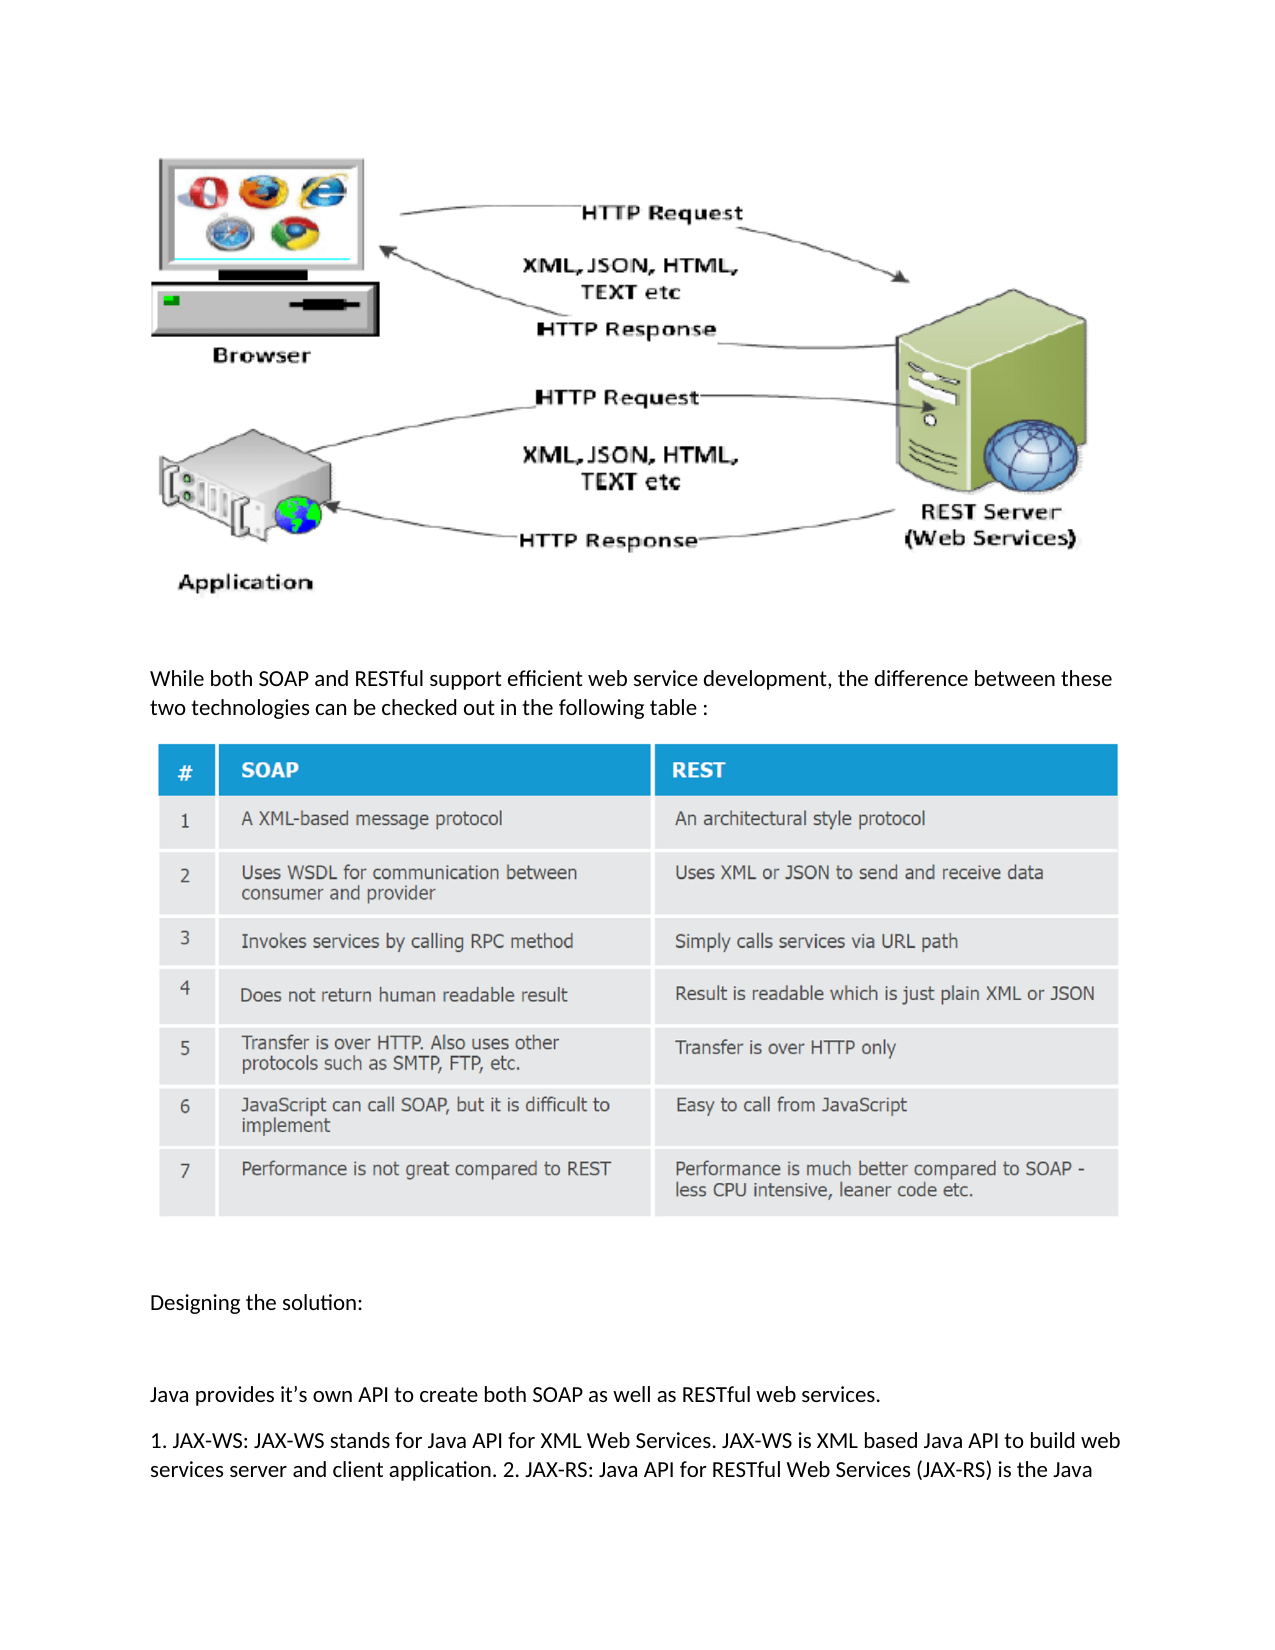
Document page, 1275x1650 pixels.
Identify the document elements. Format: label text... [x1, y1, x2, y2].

picture [150, 739, 1125, 1224]
picture [150, 150, 1100, 600]
text Designing the solution: [150, 1288, 1125, 1316]
text Java provides it’s own API to create both SOAP as well as RESTful web services. [150, 1380, 1125, 1408]
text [150, 1426, 1125, 1483]
text While both SOAP and RESTful support efficient web service development, the difference between these two technologies can be checked out in the following table : [150, 664, 1125, 721]
